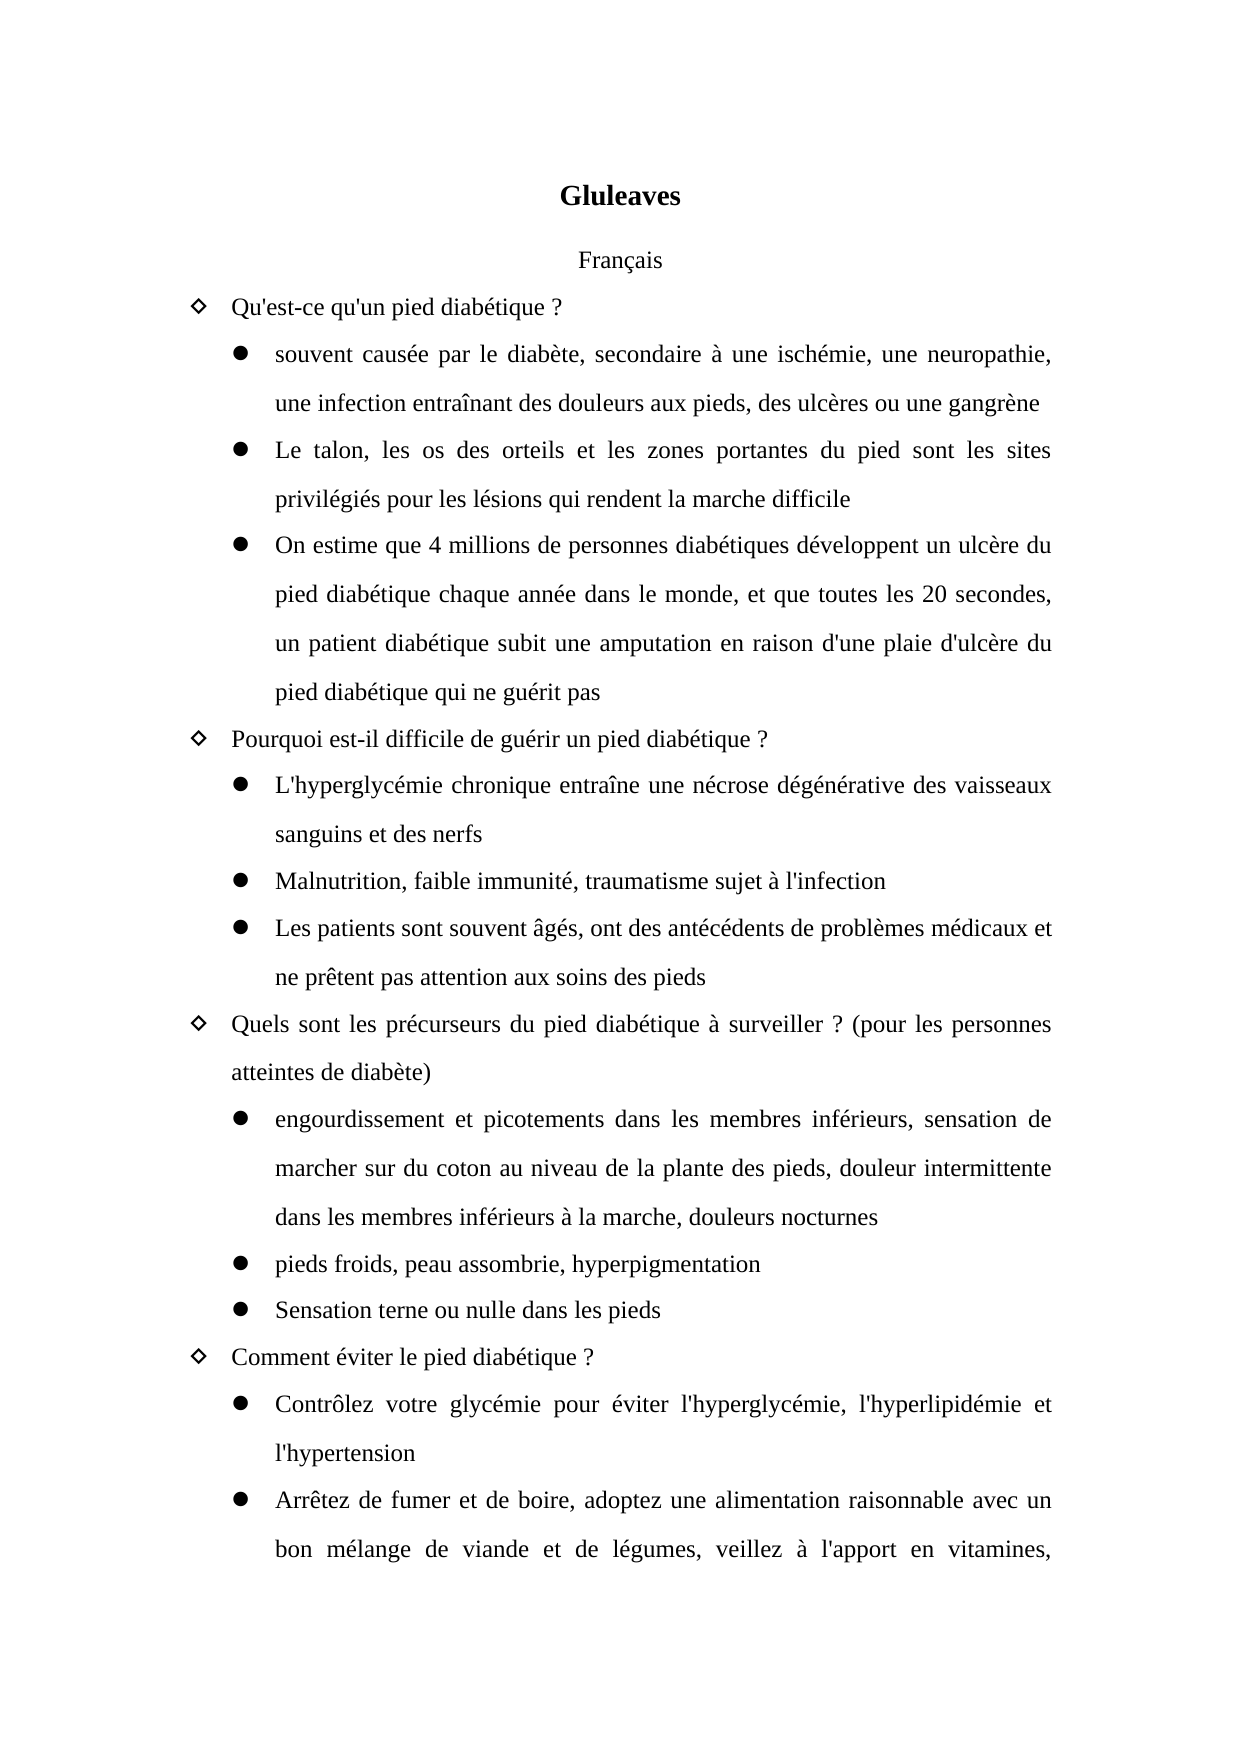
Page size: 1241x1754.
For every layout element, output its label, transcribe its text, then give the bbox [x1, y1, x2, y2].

list Malnutrition, faible immunité, traumatisme sujet à l'infection [231, 864, 1053, 897]
list pieds froids, peau assombrie, hyperpigmentation [231, 1247, 1053, 1279]
list engourdissement et picotements dans les membres inférieurs, sensation de marcher sur du coton au niveau de la plante des pieds, douleur intermittente dans les membres inférieurs à la marche, douleurs nocturnes [231, 1102, 1053, 1232]
list On estime que 4 millions de personnes diabétiques développent un ulcère du pied diabétique chaque année dans le monde, et que toutes les 20 secondes, un patient diabétique subit une amputation en raison d'une plaie d'ulcère du pied diabétique qui ne guérit pas [231, 529, 1053, 707]
text Français [187, 244, 1053, 276]
list Le talon, les os des orteils et les zones portantes du pied sont les sites privilégiés pour les lésions qui rendent la marche difficile [231, 433, 1053, 514]
list Qu'est-ce qu'un pied diabétique ? [187, 291, 1053, 323]
list Contrôlez votre glycémie pour éviter l'hyperglycémie, l'hyperlipidémie et l'hypertension [231, 1387, 1053, 1469]
list L'hyperglycémie chronique entraîne une nécrose dégénérative des vaisseaux sanguins et des nerfs [231, 769, 1053, 850]
list Pourquoi est-il difficile de guérir un pied diabétique ? [187, 722, 1053, 754]
list Quels sont les précurseurs du pied diabétique à surveiller ? (pour les personnes atteintes de diabète) [187, 1007, 1053, 1088]
list Comment éviter le pied diabétique ? [187, 1341, 1053, 1373]
text Gluleaves [187, 162, 1053, 227]
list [231, 1483, 1053, 1564]
list souvent causée par le diabète, secondaire à une ischémie, une neuropathie, une infection entraînant des douleurs aux pieds, des ulcères ou une gangrène [231, 337, 1053, 419]
list Sensation terne ou nulle dans les pieds [231, 1294, 1053, 1326]
list Les patients sont souvent âgés, ont des antécédents de problèmes médicaux et ne prêtent pas attention aux soins des pieds [231, 911, 1053, 992]
